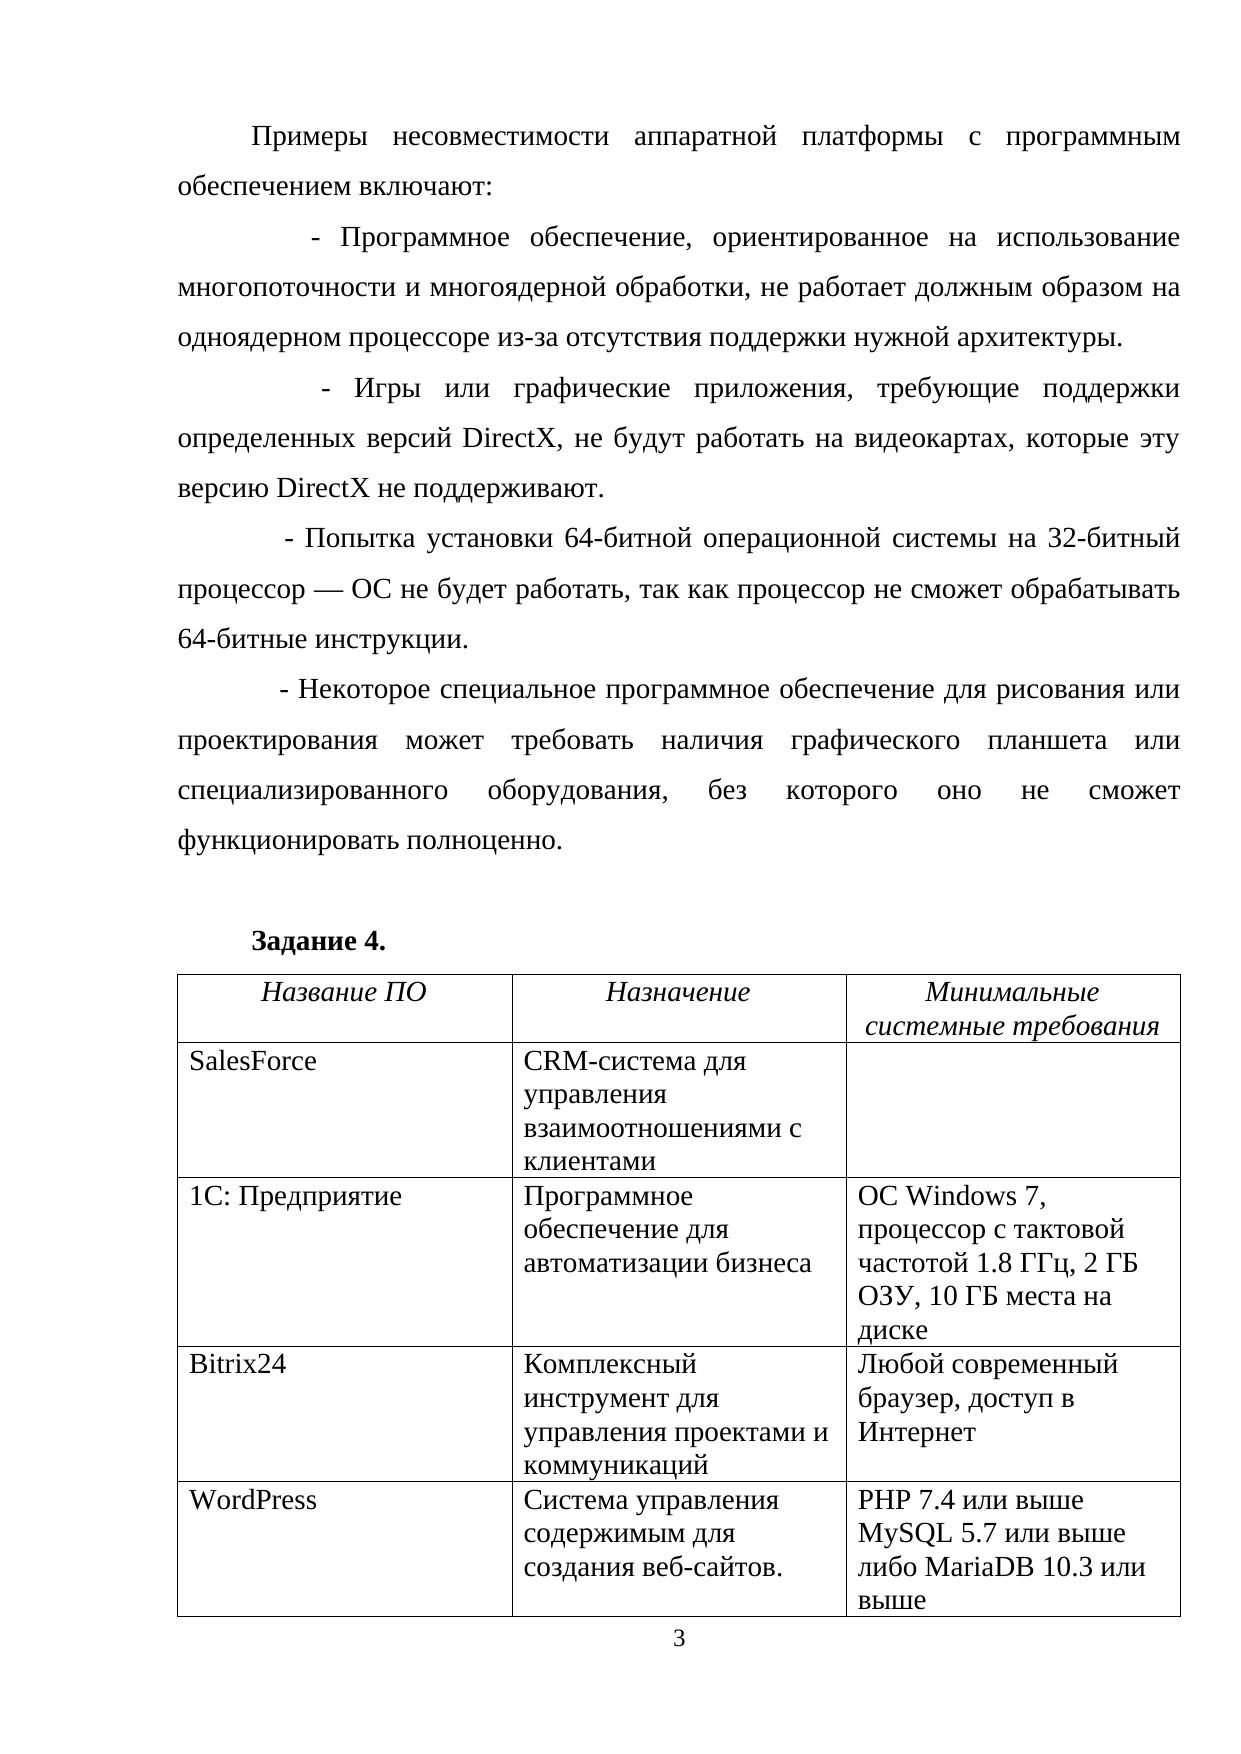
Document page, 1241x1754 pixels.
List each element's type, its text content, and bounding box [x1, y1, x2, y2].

table_header Назначение [513, 975, 846, 1042]
table_cell [847, 1043, 1180, 1177]
text - Попытка установки 64-битной операционной системы на 32-битный процессор — ОС не будет работать, так как процессор не сможет обрабатывать 64-битные инструкции. [177, 521, 1181, 655]
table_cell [847, 1482, 1180, 1616]
text Примеры несовместимости аппаратной платформы с программным обеспечением включают: [177, 118, 1181, 202]
text - Игры или графические приложения, требующие поддержки определенных версий DirectX, не будут работать на видеокартах, которые эту версию DirectX не поддерживают. [177, 370, 1181, 504]
table_cell Любой современный браузер, доступ в Интернет [847, 1347, 1180, 1481]
table_header Минимальные системные требования [847, 975, 1180, 1042]
text Задание 4. [177, 923, 1181, 957]
table_cell ОС Windows 7, процессор с тактовой частотой 1.8 ГГц, 2 ГБ ОЗУ, 10 ГБ места на диске [847, 1178, 1180, 1346]
text - Некоторое специальное программное обеспечение для рисования или проектирования может требовать наличия графического планшета или специализированного оборудования, без которого оно не сможет функционировать полноценно. [177, 672, 1181, 856]
table_header Название ПО [178, 975, 512, 1042]
table_cell Bitrix24 [178, 1347, 512, 1481]
table_cell Комплекcный инструмент для управления проектами и коммуникаций [513, 1347, 846, 1481]
table_cell SalesForce [178, 1043, 512, 1177]
table_cell WordPress [178, 1482, 512, 1616]
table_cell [513, 1482, 846, 1616]
table_cell CRM-система для управления взаимоотношениями с клиентами [513, 1043, 846, 1177]
table_cell Программное обеспечение для автоматизации бизнеса [513, 1178, 846, 1346]
table_cell 1С: Предприятие [178, 1178, 512, 1346]
text - Программное обеспечение, ориентированное на использование многопоточности и многоядерной обработки, не работает должным образом на одноядерном процессоре из-за отсутствия поддержки нужной архитектуры. [177, 219, 1181, 353]
